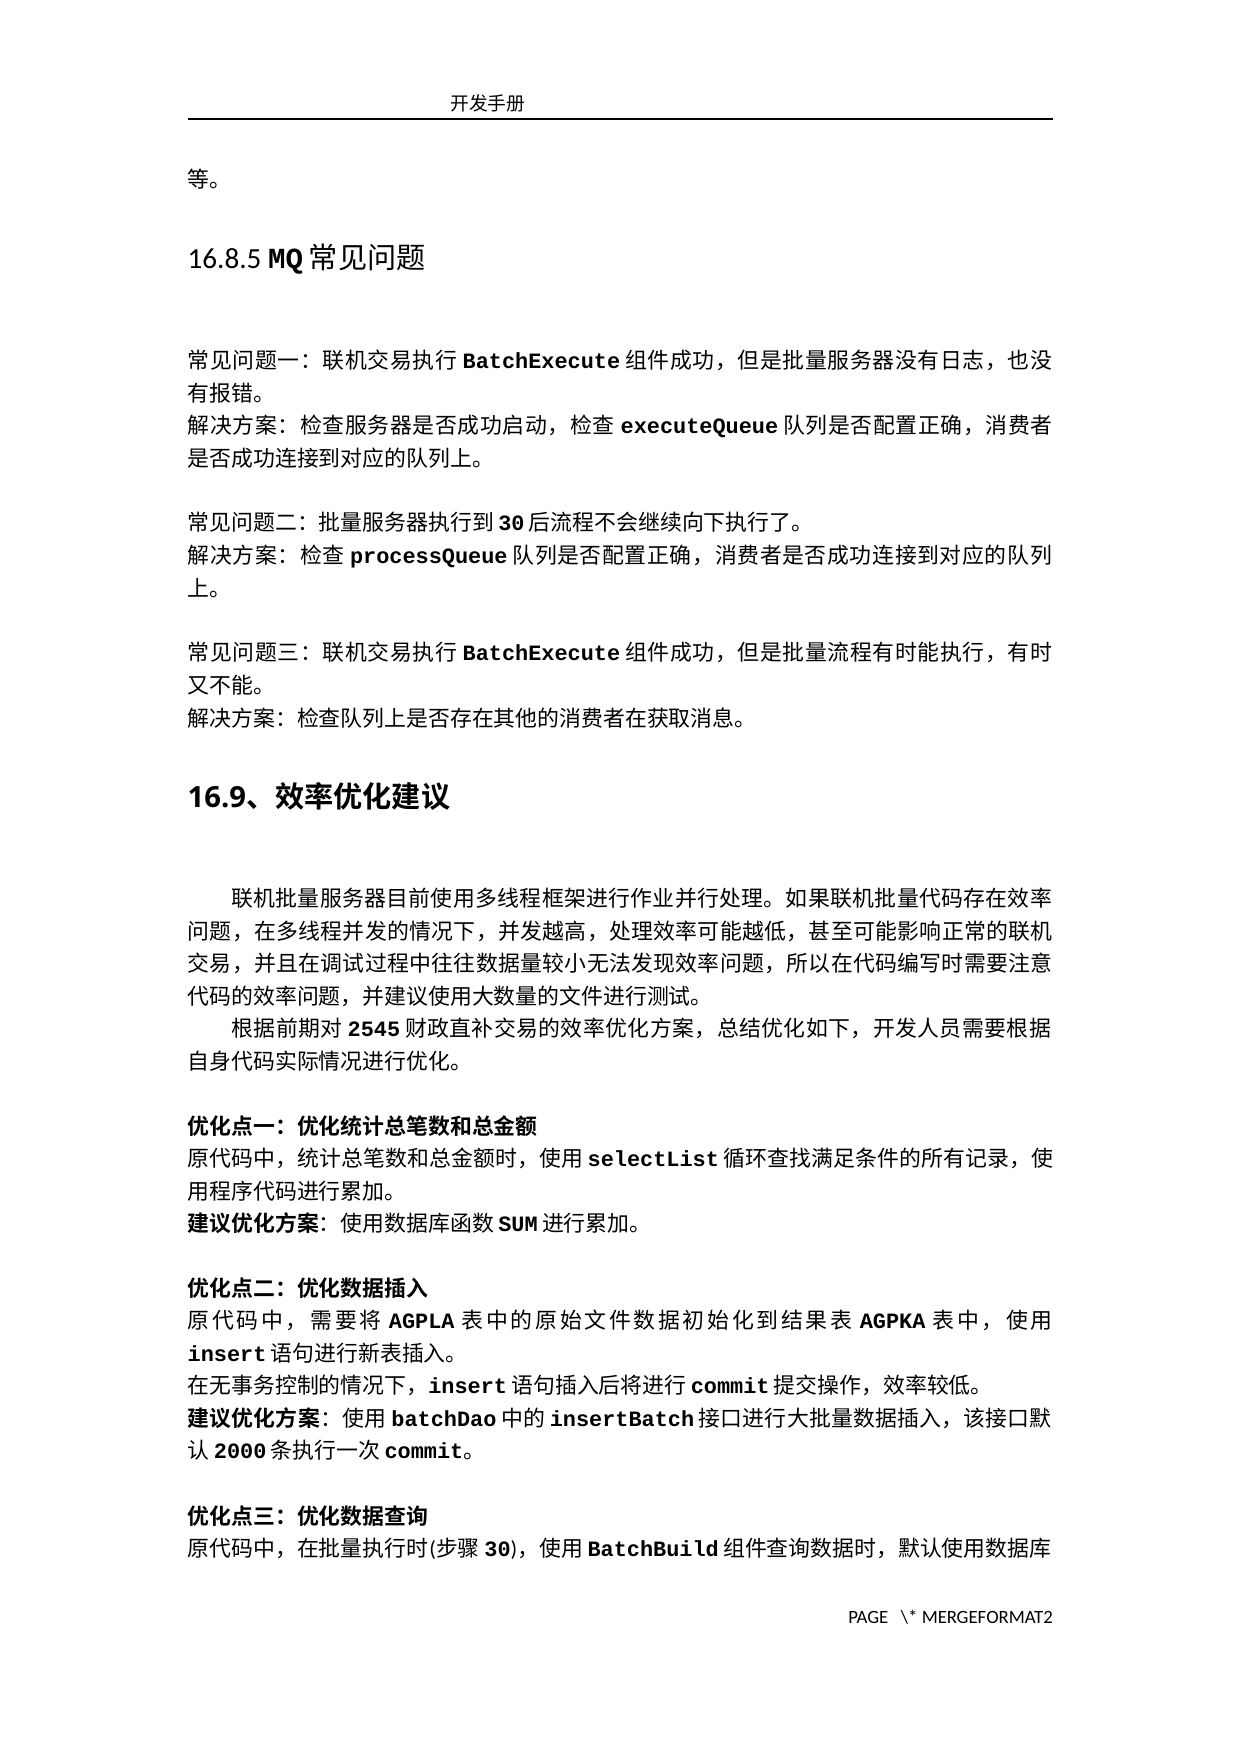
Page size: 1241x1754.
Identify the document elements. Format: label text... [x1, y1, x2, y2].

text 建议优化方案：使用数据库函数SUM进行累加。 [187, 1206, 1053, 1238]
text 根据前期对2545财政直补交易的效率优化方案，总结优化如下，开发人员需要根据自身代码实际情况进行优化。 [187, 1011, 1053, 1076]
text 常见问题三：联机交易执行BatchExecute组件成功，但是批量流程有时能执行，有时又不能。 [187, 635, 1053, 700]
text 优化点三：优化数据查询 [187, 1498, 1053, 1531]
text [187, 1531, 1053, 1563]
text 优化点一：优化统计总笔数和总金额 [187, 1108, 1053, 1141]
subtitle 16.8.5 MQ常见问题 [187, 224, 1053, 289]
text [187, 162, 1053, 194]
text 原代码中，需要将AGPLA表中的原始文件数据初始化到结果表AGPKA表中，使用insert语句进行新表插入。 [187, 1303, 1053, 1368]
text 常见问题一：联机交易执行BatchExecute组件成功，但是批量服务器没有日志，也没有报错。 [187, 343, 1053, 408]
text 解决方案：检查队列上是否存在其他的消费者在获取消息。 [187, 700, 1053, 733]
text 解决方案：检查服务器是否成功启动，检查executeQueue队列是否配置正确，消费者是否成功连接到对应的队列上。 [187, 408, 1053, 473]
text 常见问题二：批量服务器执行到30后流程不会继续向下执行了。 [187, 505, 1053, 538]
text 解决方案：检查processQueue队列是否配置正确，消费者是否成功连接到对应的队列上。 [187, 538, 1053, 603]
text 在无事务控制的情况下，insert语句插入后将进行commit提交操作，效率较低。 [187, 1368, 1053, 1401]
text 优化点二：优化数据插入 [187, 1271, 1053, 1303]
text 联机批量服务器目前使用多线程框架进行作业并行处理。如果联机批量代码存在效率问题，在多线程并发的情况下，并发越高，处理效率可能越低，甚至可能影响正常的联机交易，并且在调试过程中往往数据量较小无法发现效率问题，所以在代码编写时需要注意代码的效率问题，并建议使用大数量的文件进行测试。 [187, 881, 1053, 1011]
text 建议优化方案：使用batchDao中的insertBatch接口进行大批量数据插入，该接口默认2000条执行一次commit。 [187, 1401, 1053, 1466]
subtitle 16.9、效率优化建议 [187, 762, 1053, 827]
text 原代码中，统计总笔数和总金额时，使用selectList循环查找满足条件的所有记录，使用程序代码进行累加。 [187, 1141, 1053, 1206]
